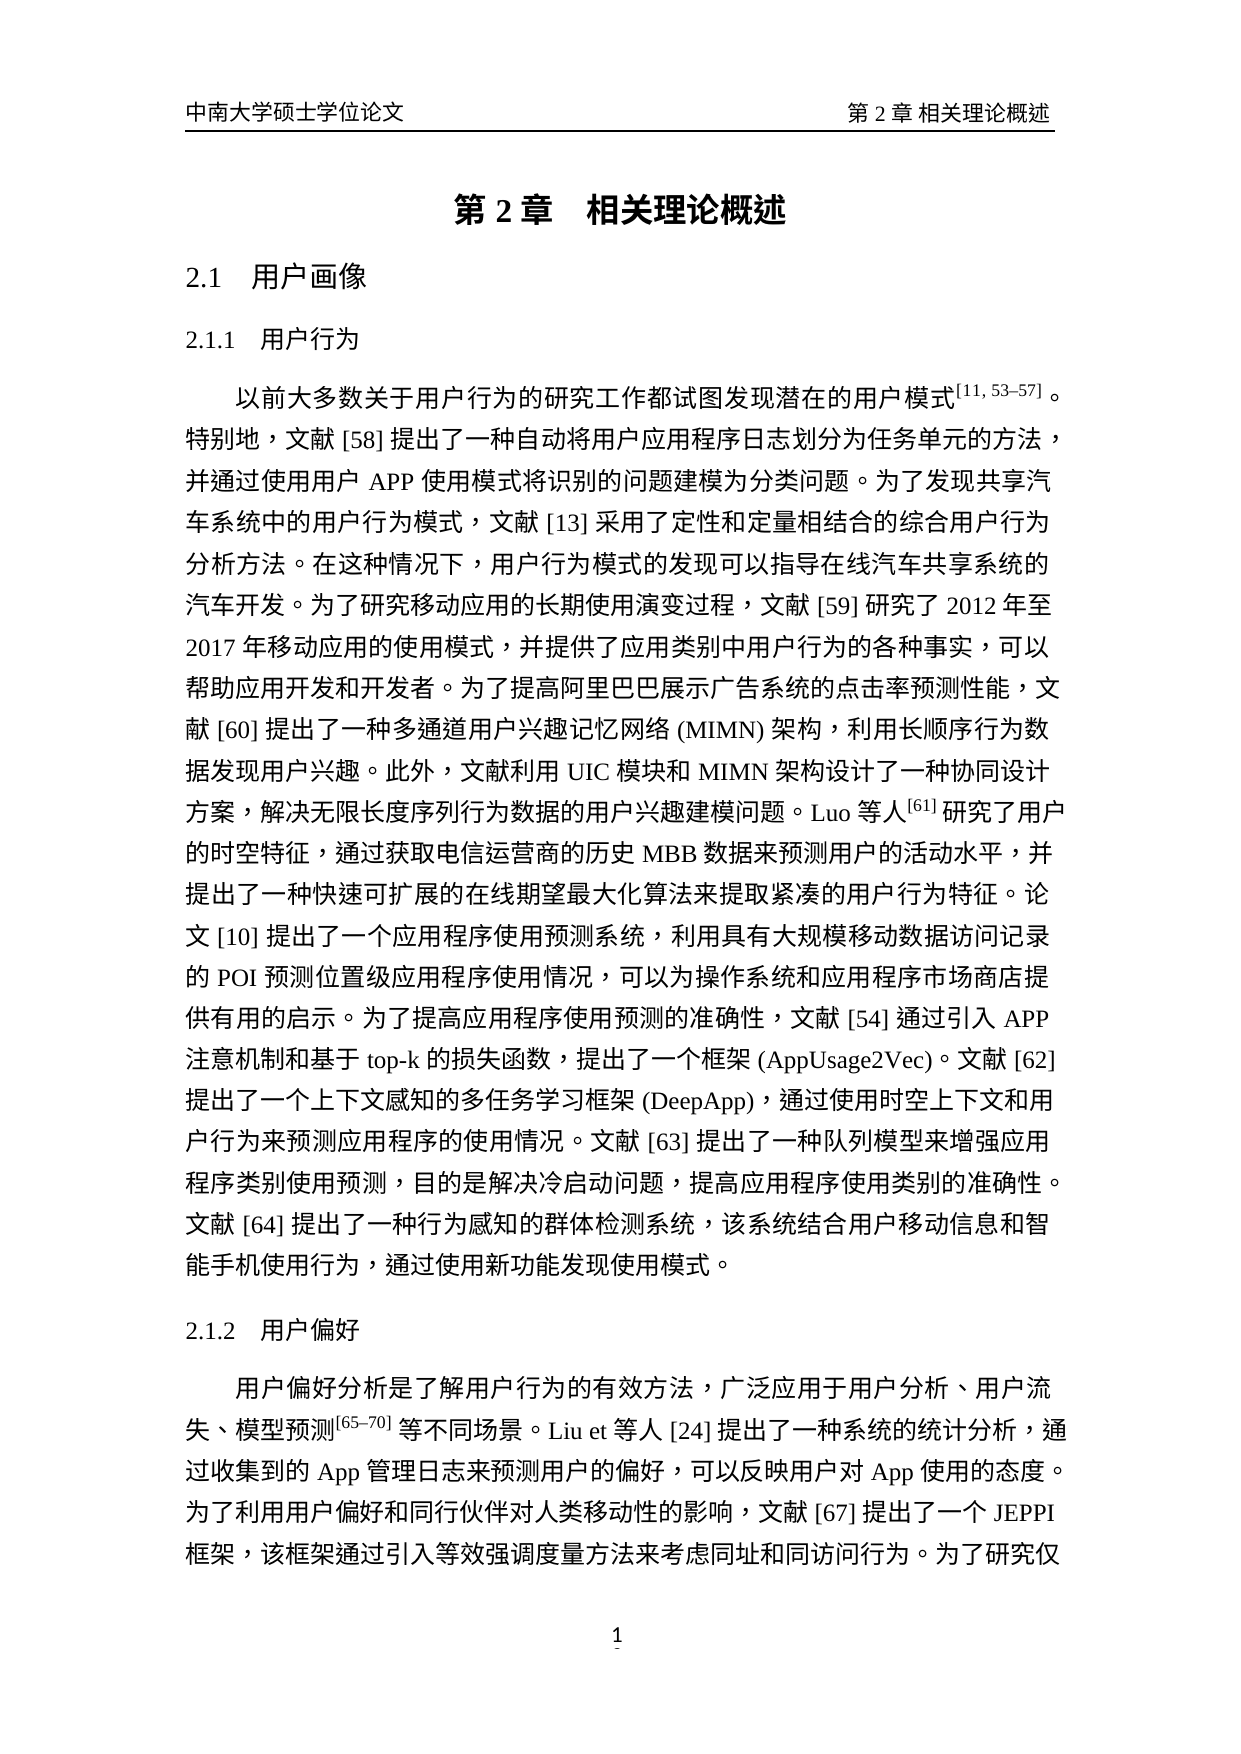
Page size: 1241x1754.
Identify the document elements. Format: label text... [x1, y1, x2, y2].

text 2.1.1 用户行为 [185, 321, 1084, 355]
subtitle 2.1 用户画像 [185, 257, 1084, 296]
text 2017 年移动应用的使用模式，并提供了应用类别中用户行为的各种事实，可以 帮助应用开发和开发者。为了提高阿里巴巴展示广告系统的点击率预测性能，文 献 [60] 提出了一种多通道用户兴趣记忆网络 (MIMN) 架构，利用长顺序行为数 据发现用户兴趣。此外，文献利用 UIC 模块和 MIMN 架构设计了一种协同设计 方案，解决无限长度序列行为数据的用户兴趣建模问题。Luo 等人[61] 研究了用户 的时空特征，通过获取电信运营商的历史 MBB 数据来预测用户的活动水平，并 提出了一种快速可扩展的在线期望最大化算法来提取紧凑的用户行为特征。论 文 [10] 提出了一个应用程序使用预测系统，利用具有大规模移动数据访问记录 的 POI 预测位置级应用程序使用情况，可以为操作系统和应用程序市场商店提 供有用的启示。为了提高应用程序使用预测的准确性，文献 [54] 通过引入 APP 注意机制和基于 top-k 的损失函数，提出了一个框架 (AppUsage2Vec)。文献 [62] 提出了一个上下文感知的多任务学习框架 (DeepApp)，通过使用时空上下文和用 户行为来预测应用程序的使用情况。文献 [63] 提出了一种队列模型来增强应用 程序类别使用预测，目的是解决冷启动问题，提高应用程序使用类别的准确性。 文献 [64] 提出了一种行为感知的群体检测系统，该系统结合用户移动信息和智 能手机使用行为，通过使用新功能发现使用模式。 [185, 630, 1072, 1282]
text 2.1.2 用户偏好 [185, 1313, 1084, 1347]
subtitle 第 2 章 相关理论概述 [453, 184, 1084, 232]
text 以前大多数关于用户行为的研究工作都试图发现潜在的用户模式[11, 53–57]。 特别地，文献 [58] 提出了一种自动将用户应用程序日志划分为任务单元的方法， 并通过使用用户 APP 使用模式将识别的问题建模为分类问题。为了发现共享汽 车系统中的用户行为模式，文献 [13] 采用了定性和定量相结合的综合用户行为 分析方法。在这种情况下，用户行为模式的发现可以指导在线汽车共享系统的 汽车开发。为了研究移动应用的长期使用演变过程，文献 [59] 研究了 2012 年至 [185, 380, 1074, 622]
text 用户偏好分析是了解用户行为的有效方法，广泛应用于用户分析、用户流 失、模型预测[65–70] 等不同场景。Liu et 等人 [24] 提出了一种系统的统计分析，通 过收集到的 App 管理日志来预测用户的偏好，可以反映用户对 App 使用的态度。 为了利用用户偏好和同行伙伴对人类移动性的影响，文献 [67] 提出了一个 JEPPI 框架，该框架通过引入等效强调度量方法来考虑同址和同访问行为。为了研究仅 [185, 1371, 1072, 1570]
